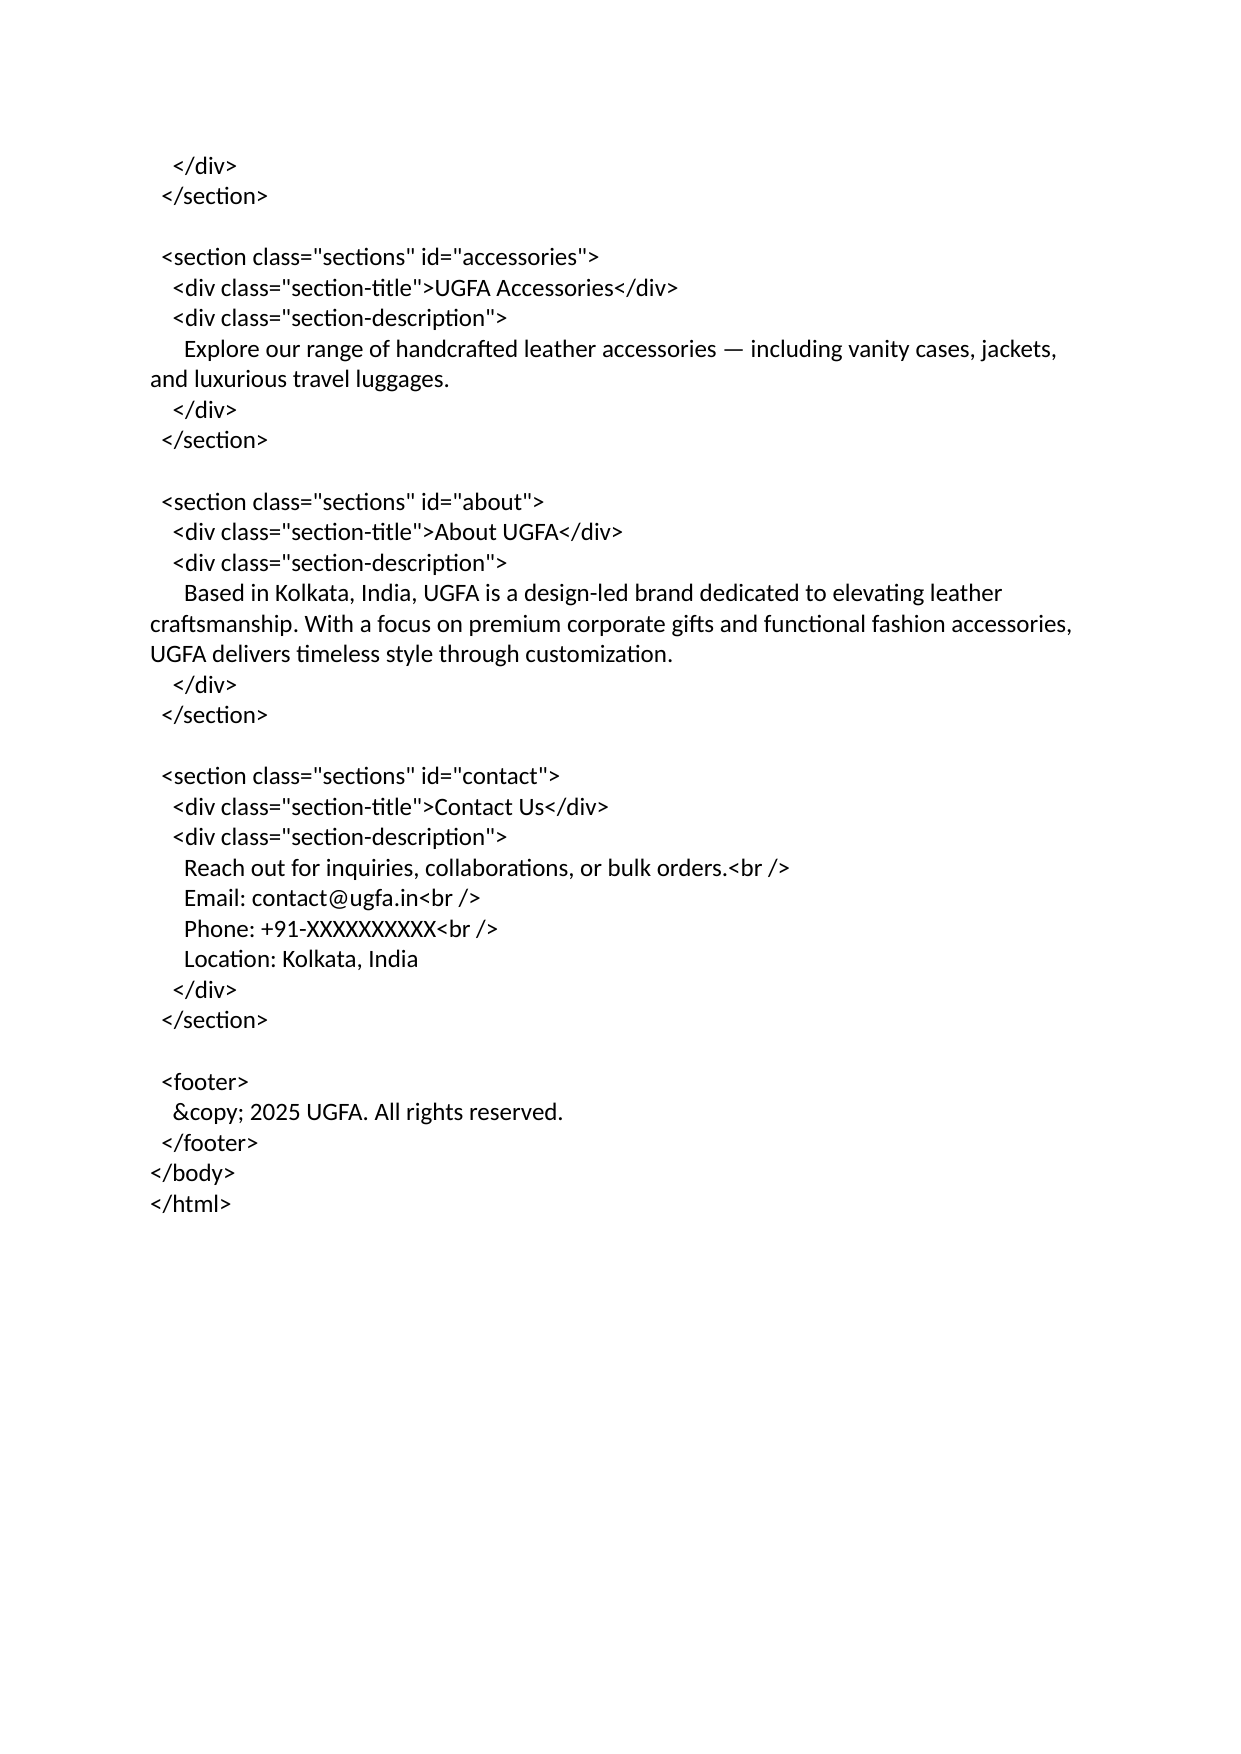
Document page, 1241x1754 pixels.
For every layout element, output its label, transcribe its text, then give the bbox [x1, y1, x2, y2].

text Explore our range of handcrafted leather accessories — including vanity cases, jackets, and luxurious travel luggages. [150, 333, 1090, 394]
text <div class="section-description"> [150, 821, 1090, 852]
text </section> [150, 425, 1090, 455]
text <section class="sections" id="about"> [150, 486, 1090, 516]
text Email: contact@ugfa.in<br /> [150, 882, 1090, 913]
text <div class="section-description"> [150, 547, 1090, 577]
text <div class="section-title">About UGFA</div> [150, 516, 1090, 547]
text <div class="section-title">UGFA Accessories</div> [150, 272, 1090, 303]
text Location: Kolkata, India [150, 943, 1090, 974]
text <div class="section-description"> [150, 303, 1090, 333]
text Reach out for inquiries, collaborations, or bulk orders.<br /> [150, 852, 1090, 882]
text Based in Kolkata, India, UGFA is a design-led brand dedicated to elevating leather craftsmanship. With a focus on premium corporate gifts and functional fashion accessories, UGFA delivers timeless style through customization. [150, 577, 1090, 669]
text &copy; 2025 UGFA. All rights reserved. [150, 1096, 1090, 1127]
text </section> [150, 181, 1090, 211]
text Phone: +91-XXXXXXXXXX<br /> [150, 913, 1090, 943]
text </footer> [150, 1127, 1090, 1157]
text </div> [150, 394, 1090, 425]
text </section> [150, 1004, 1090, 1035]
text </div> [150, 974, 1090, 1004]
text </div> [150, 150, 1090, 181]
text <section class="sections" id="accessories"> [150, 242, 1090, 272]
text </html> [150, 1188, 1090, 1218]
text <footer> [150, 1066, 1090, 1096]
text </section> [150, 699, 1090, 730]
text <section class="sections" id="contact"> [150, 760, 1090, 791]
text <div class="section-title">Contact Us</div> [150, 791, 1090, 821]
text </body> [150, 1157, 1090, 1188]
text </div> [150, 669, 1090, 699]
